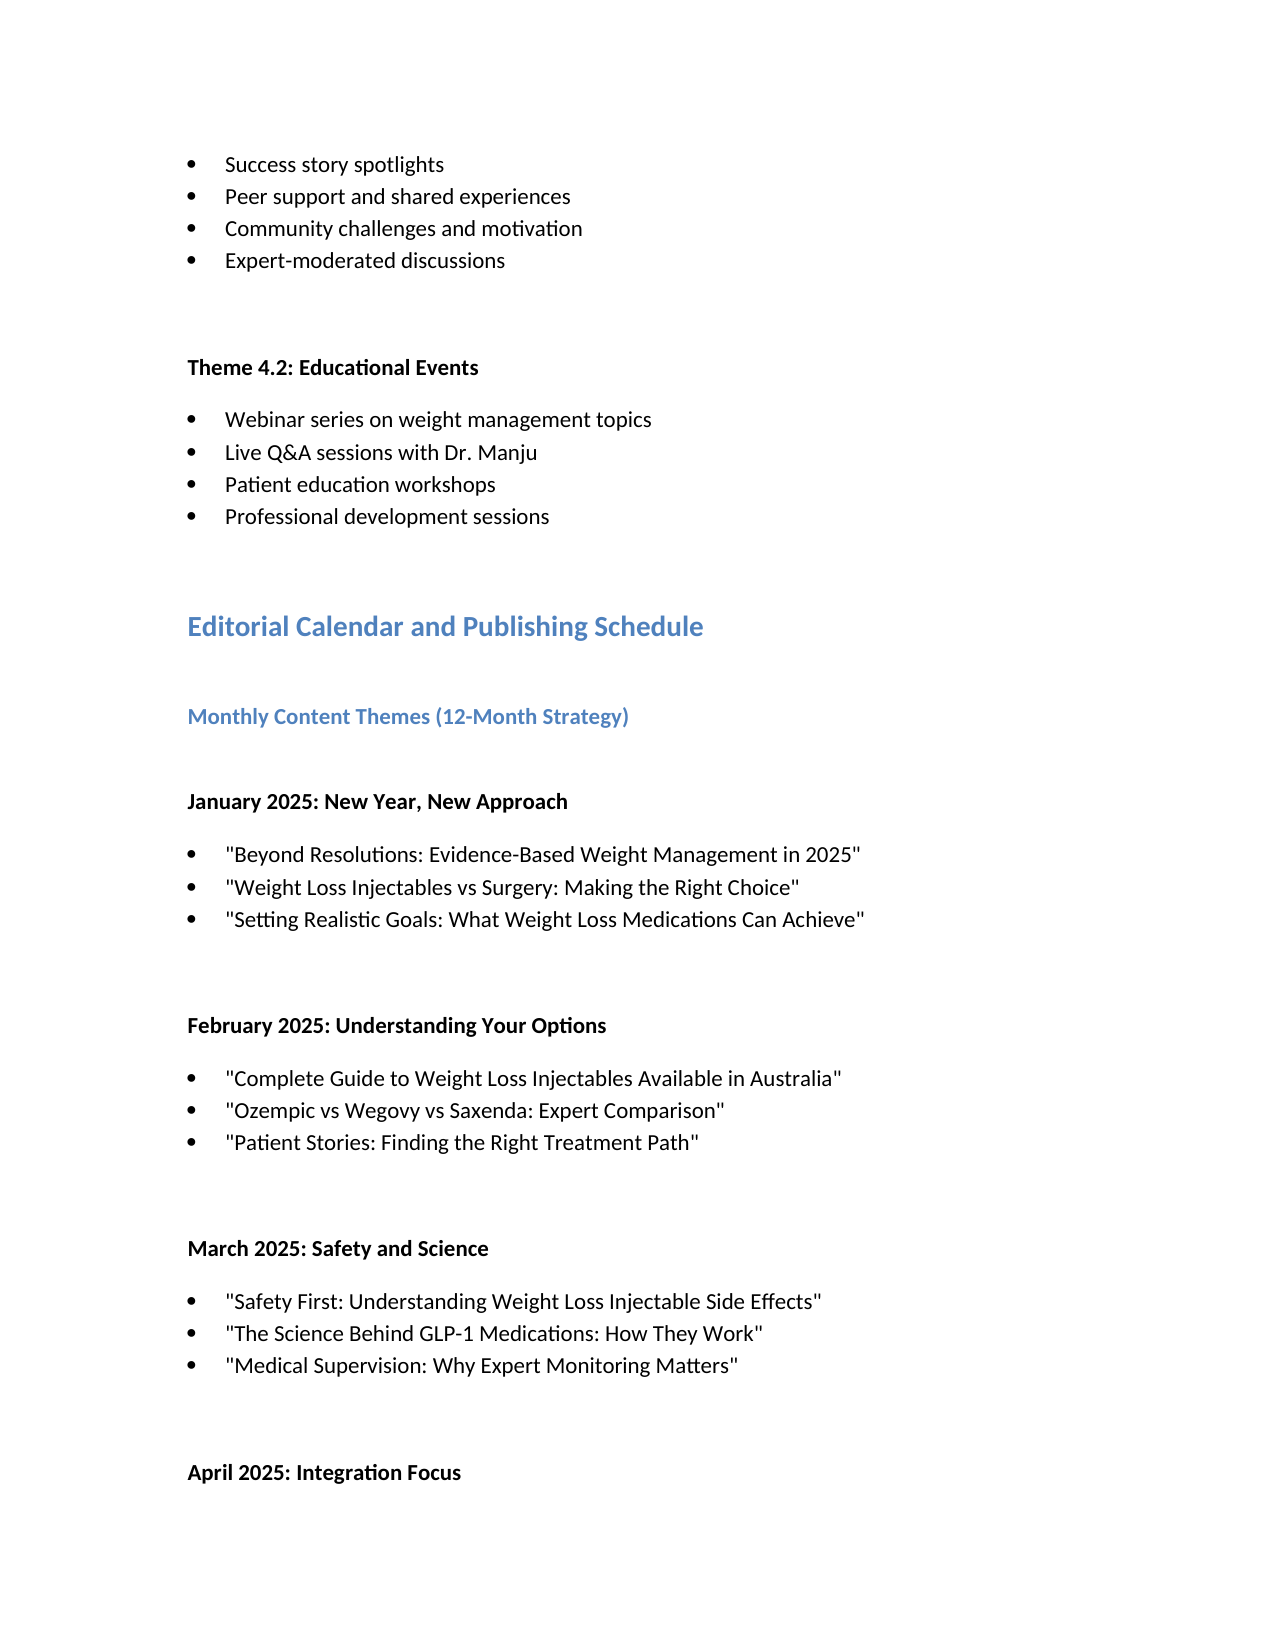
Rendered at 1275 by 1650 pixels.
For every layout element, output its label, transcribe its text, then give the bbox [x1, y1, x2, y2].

text Theme 4.2: Educational Events [187, 353, 1087, 381]
list Live Q&A sessions with Dr. Manju [187, 438, 1087, 466]
text April 2025: Integration Focus [187, 1458, 1087, 1486]
list "Weight Loss Injectables vs Surgery: Making the Right Choice" [187, 873, 1087, 901]
subtitle Editorial Calendar and Publishing Schedule [187, 608, 1087, 644]
list "Medical Supervision: Why Expert Monitoring Matters" [187, 1352, 1087, 1380]
list Success story spotlights [187, 150, 1087, 178]
text March 2025: Safety and Science [187, 1234, 1087, 1262]
list Professional development sessions [187, 502, 1087, 530]
list Expert-moderated discussions [187, 247, 1087, 274]
subtitle Monthly Content Themes (12-Month Strategy) [187, 702, 1087, 730]
list "Beyond Resolutions: Evidence-Based Weight Management in 2025" [187, 840, 1087, 868]
list "Patient Stories: Finding the Right Treatment Path" [187, 1128, 1087, 1156]
list Community challenges and motivation [187, 214, 1087, 242]
list "Complete Guide to Weight Loss Injectables Available in Australia" [187, 1064, 1087, 1092]
text February 2025: Understanding Your Options [187, 1011, 1087, 1039]
text January 2025: New Year, New Approach [187, 787, 1087, 815]
list Patient education workshops [187, 470, 1087, 498]
list "Safety First: Understanding Weight Loss Injectable Side Effects" [187, 1287, 1087, 1315]
list "Ozempic vs Wegovy vs Saxenda: Expert Comparison" [187, 1096, 1087, 1124]
list Webinar series on weight management topics [187, 406, 1087, 434]
list "Setting Realistic Goals: What Weight Loss Medications Can Achieve" [187, 905, 1087, 933]
list "The Science Behind GLP-1 Medications: How They Work" [187, 1319, 1087, 1347]
list Peer support and shared experiences [187, 182, 1087, 210]
